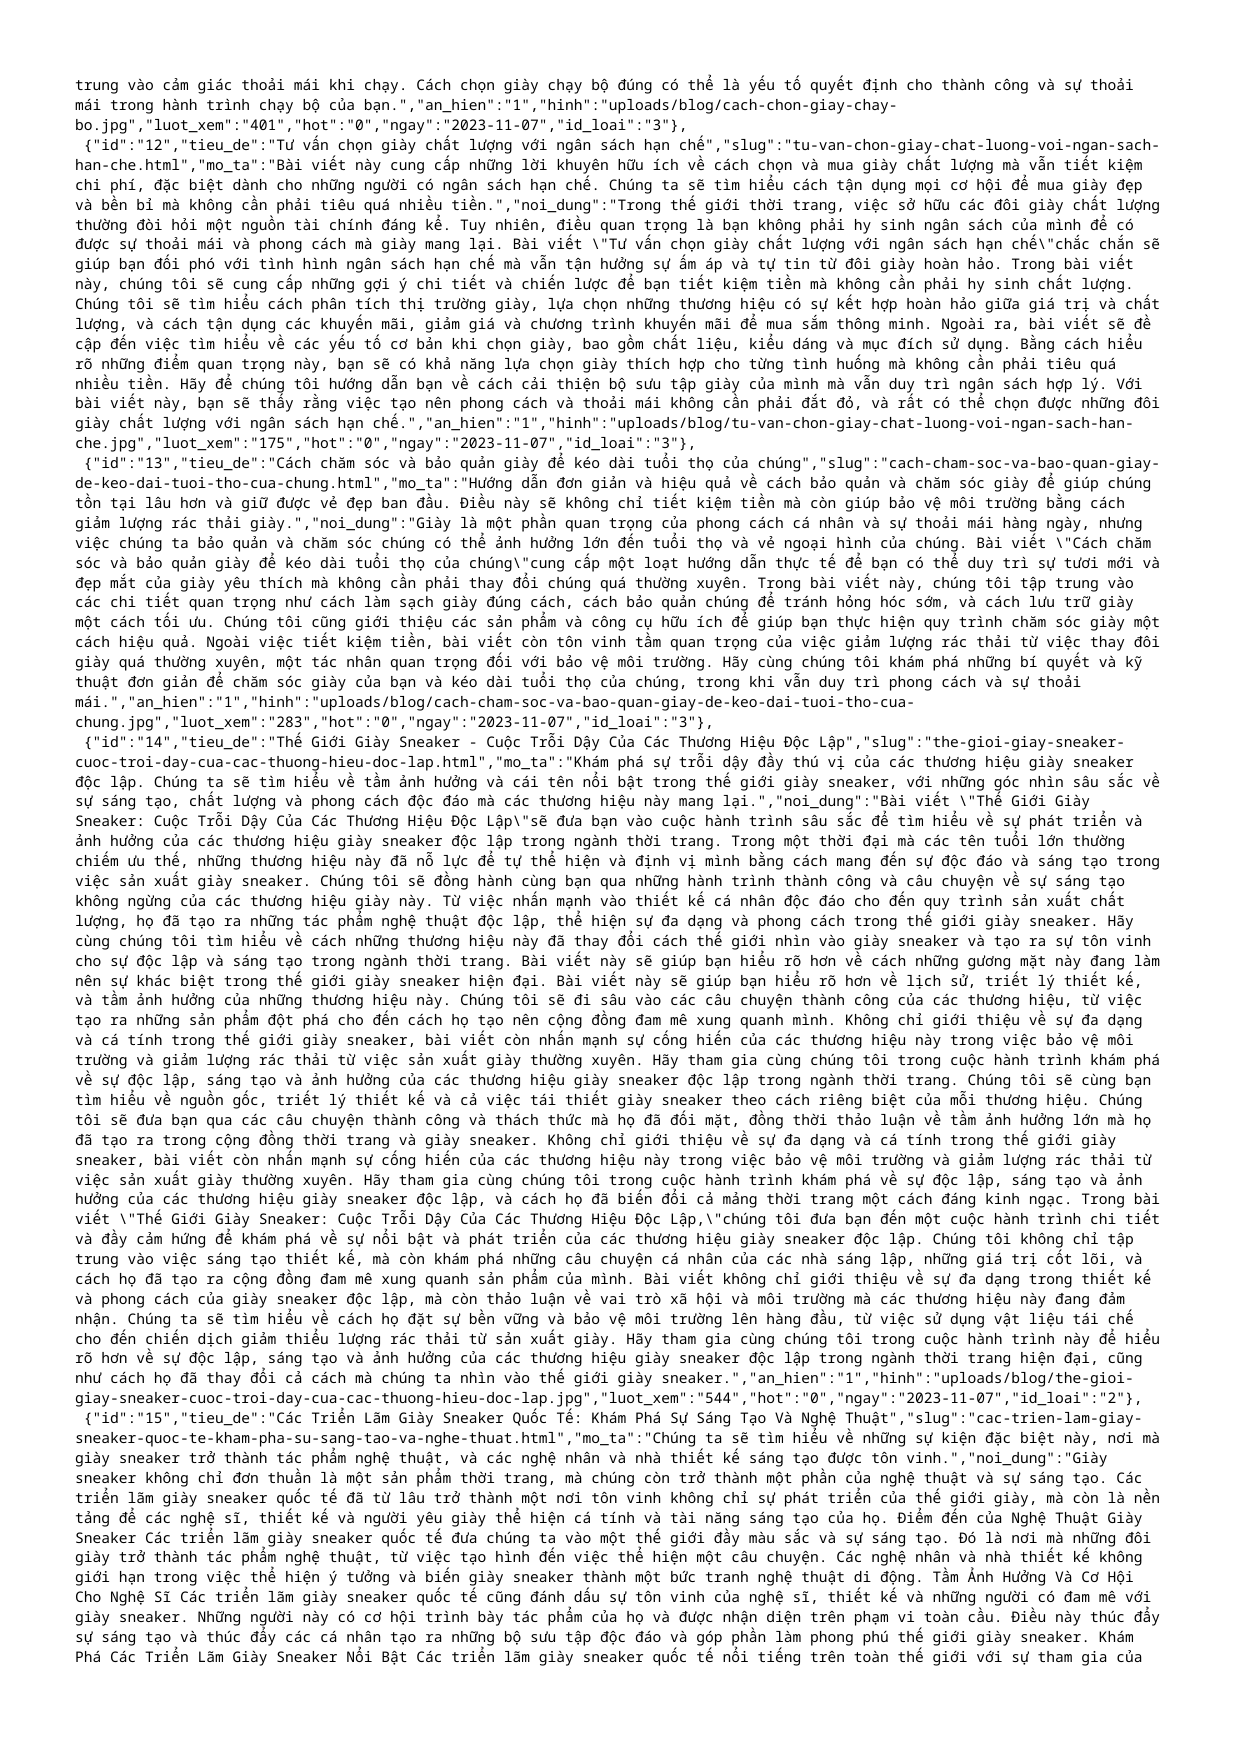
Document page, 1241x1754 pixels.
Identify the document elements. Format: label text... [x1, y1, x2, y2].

text {"id":"13","tieu_de":"Cách chăm sóc và bảo quản giày để kéo dài tuổi thọ của chúng","slug":"cach-cham-soc-va-bao-quan-giay-de-keo-dai-tuoi-tho-cua-chung.html","mo_ta":"Hướng dẫn đơn giản và hiệu quả về cách bảo quản và chăm sóc giày để giúp chúng tồn tại lâu hơn và giữ được vẻ đẹp ban đầu. Điều này sẽ không chỉ tiết kiệm tiền mà còn giúp bảo vệ môi trường bằng cách giảm lượng rác thải giày.","noi_dung":"Giày là một phần quan trọng của phong cách cá nhân và sự thoải mái hàng ngày, nhưng việc chúng ta bảo quản và chăm sóc chúng có thể ảnh hưởng lớn đến tuổi thọ và vẻ ngoại hình của chúng. Bài viết \"Cách chăm sóc và bảo quản giày để kéo dài tuổi thọ của chúng\"cung cấp một loạt hướng dẫn thực tế để bạn có thể duy trì sự tươi mới và đẹp mắt của giày yêu thích mà không cần phải thay đổi chúng quá thường xuyên. Trong bài viết này, chúng tôi tập trung vào các chi tiết quan trọng như cách làm sạch giày đúng cách, cách bảo quản chúng để tránh hỏng hóc sớm, và cách lưu trữ giày một cách tối ưu. Chúng tôi cũng giới thiệu các sản phẩm và công cụ hữu ích để giúp bạn thực hiện quy trình chăm sóc giày một cách hiệu quả. Ngoài việc tiết kiệm tiền, bài viết còn tôn vinh tầm quan trọng của việc giảm lượng rác thải từ việc thay đôi giày quá thường xuyên, một tác nhân quan trọng đối với bảo vệ môi trường. Hãy cùng chúng tôi khám phá những bí quyết và kỹ thuật đơn giản để chăm sóc giày của bạn và kéo dài tuổi thọ của chúng, trong khi vẫn duy trì phong cách và sự thoải mái.","an_hien":"1","hinh":"uploads/blog/cach-cham-soc-va-bao-quan-giay-de-keo-dai-tuoi-tho-cua-chung.jpg","luot_xem":"283","hot":"0","ngay":"2023-11-07","id_loai":"3"}, [75, 453, 1165, 732]
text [75, 1408, 1165, 1667]
text {"id":"12","tieu_de":"Tư vấn chọn giày chất lượng với ngân sách hạn chế","slug":"tu-van-chon-giay-chat-luong-voi-ngan-sach-han-che.html","mo_ta":"Bài viết này cung cấp những lời khuyên hữu ích về cách chọn và mua giày chất lượng mà vẫn tiết kiệm chi phí, đặc biệt dành cho những người có ngân sách hạn chế. Chúng ta sẽ tìm hiểu cách tận dụng mọi cơ hội để mua giày đẹp và bền bỉ mà không cần phải tiêu quá nhiều tiền.","noi_dung":"Trong thế giới thời trang, việc sở hữu các đôi giày chất lượng thường đòi hỏi một nguồn tài chính đáng kể. Tuy nhiên, điều quan trọng là bạn không phải hy sinh ngân sách của mình để có được sự thoải mái và phong cách mà giày mang lại. Bài viết \"Tư vấn chọn giày chất lượng với ngân sách hạn chế\"chắc chắn sẽ giúp bạn đối phó với tình hình ngân sách hạn chế mà vẫn tận hưởng sự ấm áp và tự tin từ đôi giày hoàn hảo. Trong bài viết này, chúng tôi sẽ cung cấp những gợi ý chi tiết và chiến lược để bạn tiết kiệm tiền mà không cần phải hy sinh chất lượng. Chúng tôi sẽ tìm hiểu cách phân tích thị trường giày, lựa chọn những thương hiệu có sự kết hợp hoàn hảo giữa giá trị và chất lượng, và cách tận dụng các khuyến mãi, giảm giá và chương trình khuyến mãi để mua sắm thông minh. Ngoài ra, bài viết sẽ đề cập đến việc tìm hiểu về các yếu tố cơ bản khi chọn giày, bao gồm chất liệu, kiểu dáng và mục đích sử dụng. Bằng cách hiểu rõ những điểm quan trọng này, bạn sẽ có khả năng lựa chọn giày thích hợp cho từng tình huống mà không cần phải tiêu quá nhiều tiền. Hãy để chúng tôi hướng dẫn bạn về cách cải thiện bộ sưu tập giày của mình mà vẫn duy trì ngân sách hợp lý. Với bài viết này, bạn sẽ thấy rằng việc tạo nên phong cách và thoải mái không cần phải đắt đỏ, và rất có thể chọn được những đôi giày chất lượng với ngân sách hạn chế.","an_hien":"1","hinh":"uploads/blog/tu-van-chon-giay-chat-luong-voi-ngan-sach-han-che.jpg","luot_xem":"175","hot":"0","ngay":"2023-11-07","id_loai":"3"}, [75, 135, 1165, 453]
text {"id":"14","tieu_de":"Thế Giới Giày Sneaker - Cuộc Trỗi Dậy Của Các Thương Hiệu Độc Lập","slug":"the-gioi-giay-sneaker-cuoc-troi-day-cua-cac-thuong-hieu-doc-lap.html","mo_ta":"Khám phá sự trỗi dậy đầy thú vị của các thương hiệu giày sneaker độc lập. Chúng ta sẽ tìm hiểu về tầm ảnh hưởng và cái tên nổi bật trong thế giới giày sneaker, với những góc nhìn sâu sắc về sự sáng tạo, chất lượng và phong cách độc đáo mà các thương hiệu này mang lại.","noi_dung":"Bài viết \"Thế Giới Giày Sneaker: Cuộc Trỗi Dậy Của Các Thương Hiệu Độc Lập\"sẽ đưa bạn vào cuộc hành trình sâu sắc để tìm hiểu về sự phát triển và ảnh hưởng của các thương hiệu giày sneaker độc lập trong ngành thời trang. Trong một thời đại mà các tên tuổi lớn thường chiếm ưu thế, những thương hiệu này đã nỗ lực để tự thể hiện và định vị mình bằng cách mang đến sự độc đáo và sáng tạo trong việc sản xuất giày sneaker. Chúng tôi sẽ đồng hành cùng bạn qua những hành trình thành công và câu chuyện về sự sáng tạo không ngừng của các thương hiệu giày này. Từ việc nhấn mạnh vào thiết kế cá nhân độc đáo cho đến quy trình sản xuất chất lượng, họ đã tạo ra những tác phẩm nghệ thuật độc lập, thể hiện sự đa dạng và phong cách trong thế giới giày sneaker. Hãy cùng chúng tôi tìm hiểu về cách những thương hiệu này đã thay đổi cách thế giới nhìn vào giày sneaker và tạo ra sự tôn vinh cho sự độc lập và sáng tạo trong ngành thời trang. Bài viết này sẽ giúp bạn hiểu rõ hơn về cách những gương mặt này đang làm nên sự khác biệt trong thế giới giày sneaker hiện đại. Bài viết này sẽ giúp bạn hiểu rõ hơn về lịch sử, triết lý thiết kế, và tầm ảnh hưởng của những thương hiệu này. Chúng tôi sẽ đi sâu vào các câu chuyện thành công của các thương hiệu, từ việc tạo ra những sản phẩm đột phá cho đến cách họ tạo nên cộng đồng đam mê xung quanh mình. Không chỉ giới thiệu về sự đa dạng và cá tính trong thế giới giày sneaker, bài viết còn nhấn mạnh sự cống hiến của các thương hiệu này trong việc bảo vệ môi trường và giảm lượng rác thải từ việc sản xuất giày thường xuyên. Hãy tham gia cùng chúng tôi trong cuộc hành trình khám phá về sự độc lập, sáng tạo và ảnh hưởng của các thương hiệu giày sneaker độc lập trong ngành thời trang. Chúng tôi sẽ cùng bạn tìm hiểu về nguồn gốc, triết lý thiết kế và cả việc tái thiết giày sneaker theo cách riêng biệt của mỗi thương hiệu. Chúng tôi sẽ đưa bạn qua các câu chuyện thành công và thách thức mà họ đã đối mặt, đồng thời thảo luận về tầm ảnh hưởng lớn mà họ đã tạo ra trong cộng đồng thời trang và giày sneaker. Không chỉ giới thiệu về sự đa dạng và cá tính trong thế giới giày sneaker, bài viết còn nhấn mạnh sự cống hiến của các thương hiệu này trong việc bảo vệ môi trường và giảm lượng rác thải từ việc sản xuất giày thường xuyên. Hãy tham gia cùng chúng tôi trong cuộc hành trình khám phá về sự độc lập, sáng tạo và ảnh hưởng của các thương hiệu giày sneaker độc lập, và cách họ đã biến đổi cả mảng thời trang một cách đáng kinh ngạc. Trong bài viết \"Thế Giới Giày Sneaker: Cuộc Trỗi Dậy Của Các Thương Hiệu Độc Lập,\"chúng tôi đưa bạn đến một cuộc hành trình chi tiết và đầy cảm hứng để khám phá về sự nổi bật và phát triển của các thương hiệu giày sneaker độc lập. Chúng tôi không chỉ tập trung vào việc sáng tạo thiết kế, mà còn khám phá những câu chuyện cá nhân của các nhà sáng lập, những giá trị cốt lõi, và cách họ đã tạo ra cộng đồng đam mê xung quanh sản phẩm của mình. Bài viết không chỉ giới thiệu về sự đa dạng trong thiết kế và phong cách của giày sneaker độc lập, mà còn thảo luận về vai trò xã hội và môi trường mà các thương hiệu này đang đảm nhận. Chúng ta sẽ tìm hiểu về cách họ đặt sự bền vững và bảo vệ môi trường lên hàng đầu, từ việc sử dụng vật liệu tái chế cho đến chiến dịch giảm thiểu lượng rác thải từ sản xuất giày. Hãy tham gia cùng chúng tôi trong cuộc hành trình này để hiểu rõ hơn về sự độc lập, sáng tạo và ảnh hưởng của các thương hiệu giày sneaker độc lập trong ngành thời trang hiện đại, cũng như cách họ đã thay đổi cả cách mà chúng ta nhìn vào thế giới giày sneaker.","an_hien":"1","hinh":"uploads/blog/the-gioi-giay-sneaker-cuoc-troi-day-cua-cac-thuong-hieu-doc-lap.jpg","luot_xem":"544","hot":"0","ngay":"2023-11-07","id_loai":"2"}, [75, 732, 1165, 1408]
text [75, 75, 1165, 135]
